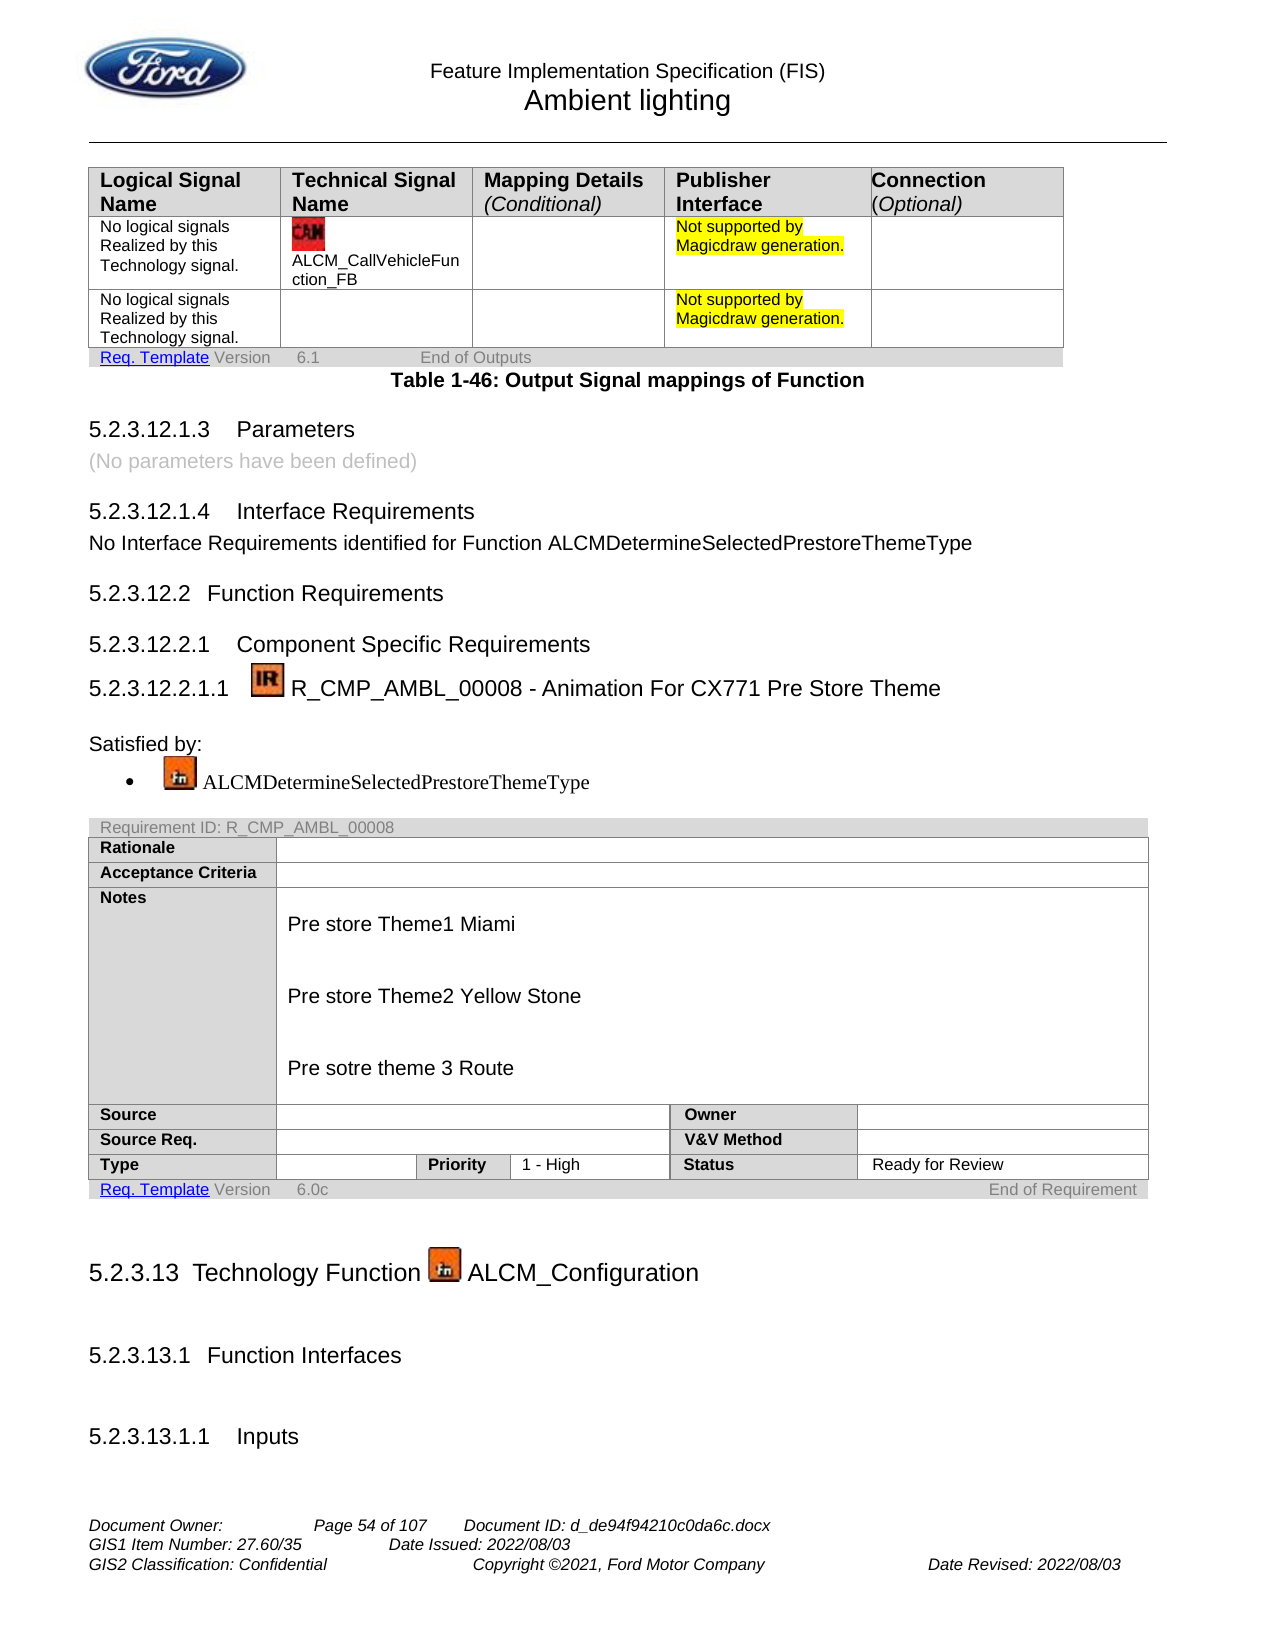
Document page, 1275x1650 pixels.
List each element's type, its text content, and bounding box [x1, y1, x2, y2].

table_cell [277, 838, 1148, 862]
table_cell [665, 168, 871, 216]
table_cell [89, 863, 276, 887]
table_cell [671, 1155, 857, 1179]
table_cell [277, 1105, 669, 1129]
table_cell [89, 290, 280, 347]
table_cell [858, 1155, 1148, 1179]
subtitle Component Specific Requirements [89, 631, 1167, 657]
list ALCMDetermineSelectedPrestoreThemeType [126, 756, 1167, 794]
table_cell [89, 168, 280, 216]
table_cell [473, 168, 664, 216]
subtitle Interface Requirements [89, 498, 1167, 524]
picture [163, 756, 197, 790]
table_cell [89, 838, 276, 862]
picture [65, 18, 266, 119]
subtitle Function Interfaces [89, 1342, 1167, 1368]
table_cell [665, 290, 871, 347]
picture [291, 217, 326, 251]
subtitle Function Requirements [89, 579, 1167, 606]
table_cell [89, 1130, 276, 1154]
picture [251, 663, 285, 697]
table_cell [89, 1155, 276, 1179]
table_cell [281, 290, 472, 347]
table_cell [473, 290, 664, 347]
text Satisfied by: [89, 732, 1167, 756]
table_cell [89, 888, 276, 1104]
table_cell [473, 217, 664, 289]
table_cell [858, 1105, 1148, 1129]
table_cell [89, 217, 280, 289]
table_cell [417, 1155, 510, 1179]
text No Interface Requirements identified for Function ALCMDetermineSelectedPrestoreThemeType [89, 531, 1167, 554]
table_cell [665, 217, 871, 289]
subtitle Parameters [89, 416, 1167, 443]
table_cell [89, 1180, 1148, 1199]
text (No parameters have been defined) [89, 449, 1167, 473]
picture [428, 1247, 462, 1282]
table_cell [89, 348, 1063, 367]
subtitle Technology Function ALCM_Configuration [89, 1248, 1167, 1286]
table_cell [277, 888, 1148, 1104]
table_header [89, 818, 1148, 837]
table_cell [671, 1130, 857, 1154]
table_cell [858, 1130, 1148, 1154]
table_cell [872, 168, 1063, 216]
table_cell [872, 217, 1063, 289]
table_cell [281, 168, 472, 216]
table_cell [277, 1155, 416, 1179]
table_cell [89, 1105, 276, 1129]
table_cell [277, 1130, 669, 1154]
subtitle Inputs [89, 1423, 1167, 1449]
subtitle R_CMP_AMBL_00008 - Animation For CX771 Pre Store Theme [89, 663, 1167, 702]
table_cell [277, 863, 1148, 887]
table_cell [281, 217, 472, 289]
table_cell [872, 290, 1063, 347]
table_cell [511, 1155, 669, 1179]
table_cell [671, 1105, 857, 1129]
